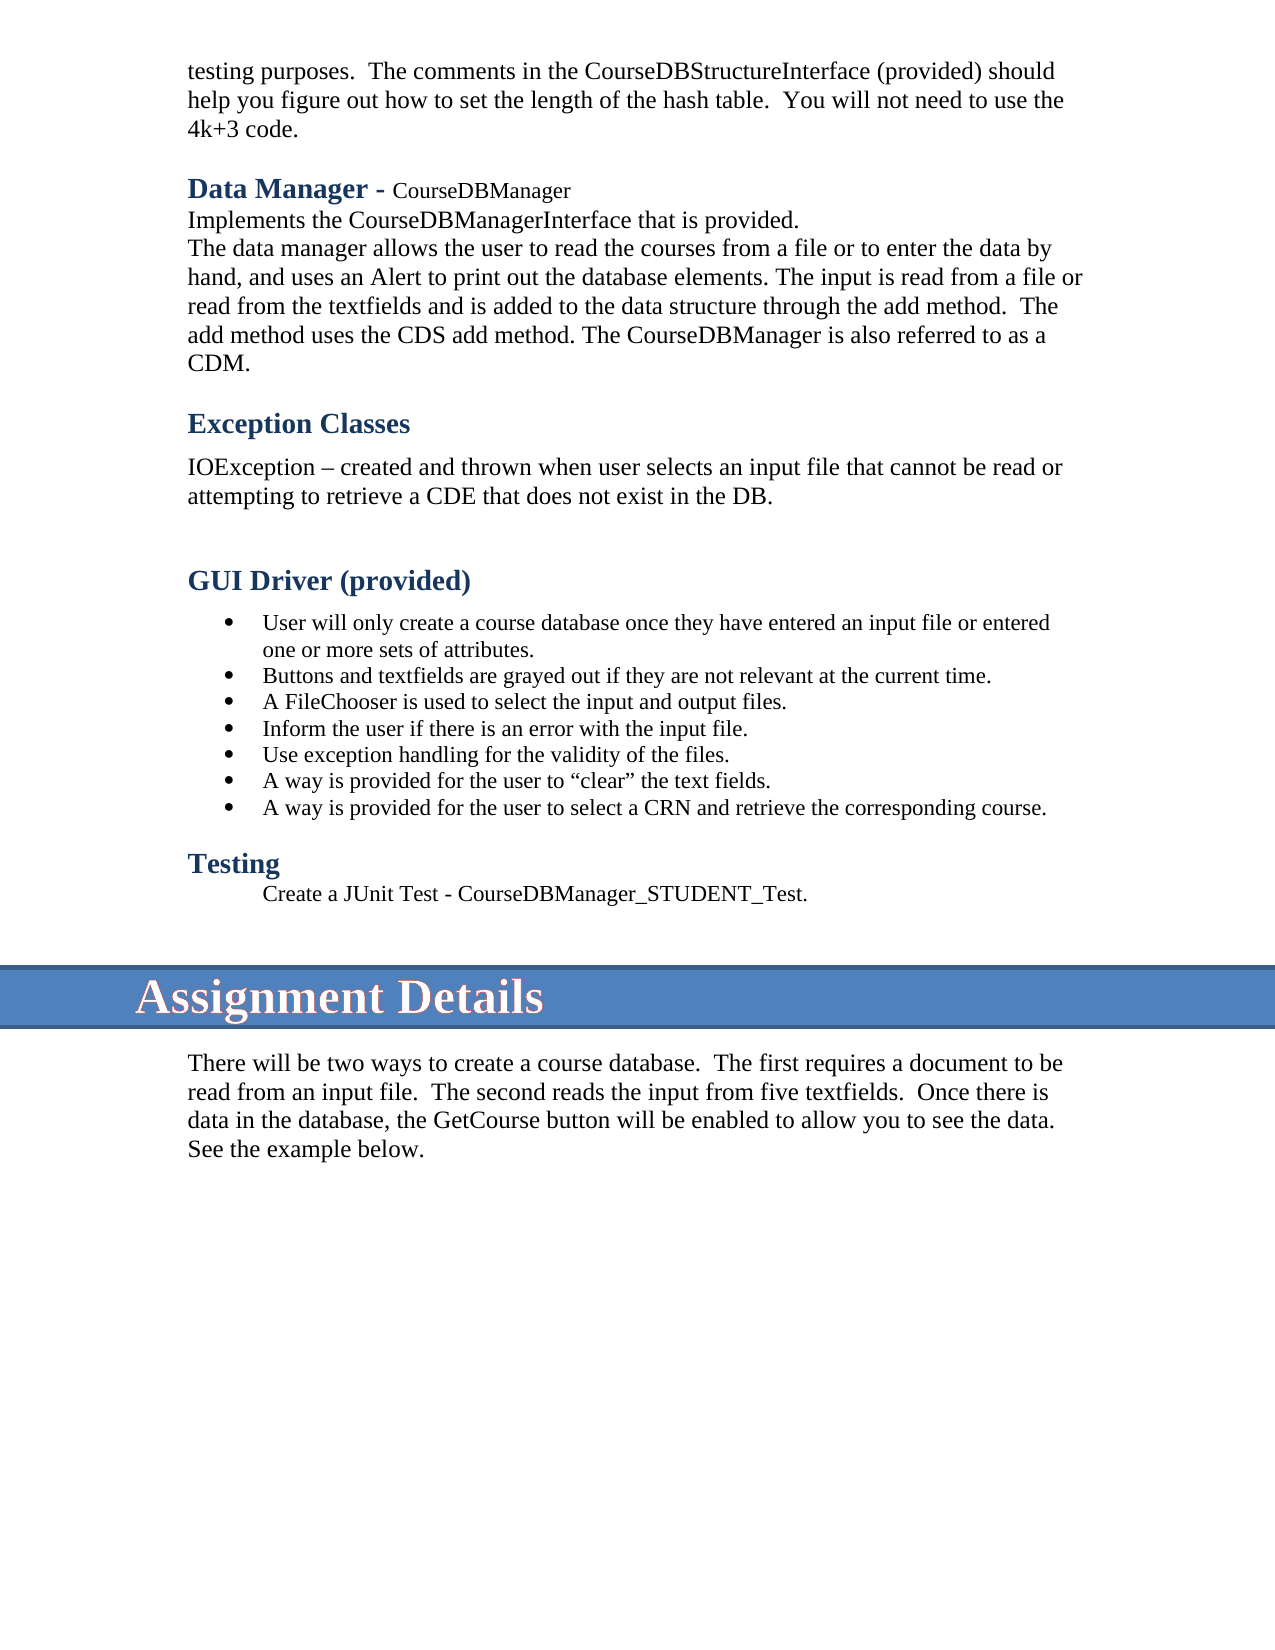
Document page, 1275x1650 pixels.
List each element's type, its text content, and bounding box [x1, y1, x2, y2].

list IOException – created and thrown when user selects an input file that cannot be read or attempting to retrieve a CDE that does not exist in the DB. [187, 452, 1087, 509]
list User will only create a course database once they have entered an input file or entered one or more sets of attributes. [225, 609, 1087, 662]
list Exception Classes [187, 406, 1087, 439]
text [187, 56, 1087, 142]
list Testing [187, 847, 1087, 880]
list Data Manager - CourseDBManager [187, 171, 1087, 205]
list Inform the user if there is an error with the input file. [225, 715, 1087, 741]
list Buttons and textfields are grayed out if they are not relevant at the current time. [225, 662, 1087, 688]
list A way is provided for the user to select a CRN and retrieve the corresponding course. [225, 794, 1087, 820]
list Use exception handling for the validity of the files. [225, 741, 1087, 767]
list Create a JUnit Test - CourseDBManager_STUDENT_Test. [262, 880, 1087, 906]
list GUI Driver (provided) [187, 563, 1087, 597]
list A way is provided for the user to “clear” the text fields. [225, 767, 1087, 794]
text The data manager allows the user to read the courses from a file or to enter the data by hand, and uses an Alert to print out the database elements. The input is read from a file or read from the textfields and is added to the data structure through the add method. The add method uses the CDS add method. The CourseDBManager is also referred to as a CDM. [187, 233, 1087, 377]
text Implements the CourseDBManagerInterface that is provided. [187, 205, 1087, 233]
list A FileChooser is used to select the input and output files. [225, 688, 1087, 715]
text There will be two ways to create a course database. The first requires a document to be read from an input file. The second reads the input from five textfields. Once there is data in the database, the GetCourse button will be enabled to allow you to see the data. See the example below. [187, 1048, 1087, 1163]
